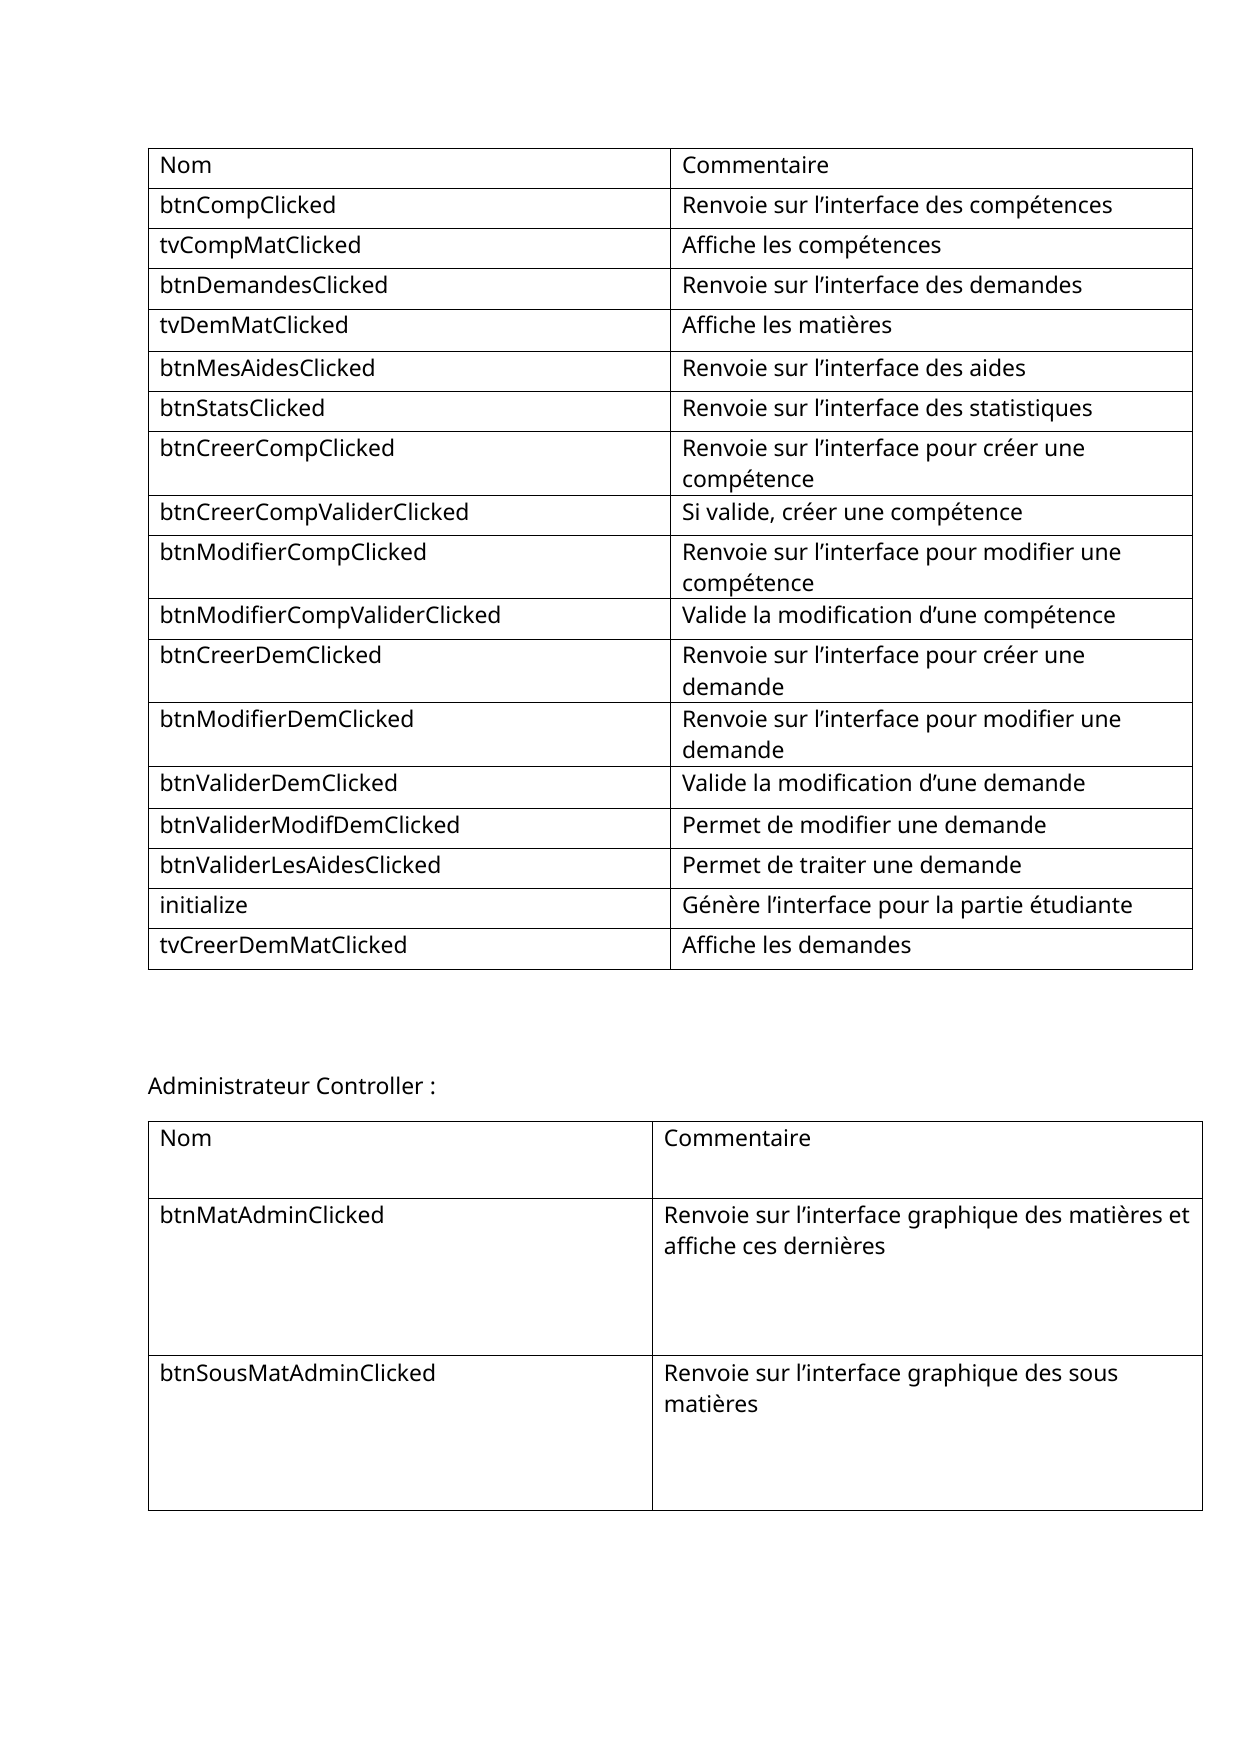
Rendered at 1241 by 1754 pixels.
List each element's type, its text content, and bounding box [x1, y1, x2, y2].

table_cell Renvoie sur l’interface pour modifier une compétence [671, 536, 1192, 598]
table_cell btnCompClicked [149, 189, 670, 228]
table_cell btnDemandesClicked [149, 269, 670, 308]
table_cell btnValiderDemClicked [149, 767, 670, 808]
table_cell btnMesAidesClicked [149, 352, 670, 391]
table_header Nom [149, 1122, 652, 1198]
table_cell Affiche les demandes [671, 929, 1192, 968]
table_cell btnSousMatAdminClicked [149, 1356, 652, 1510]
table_cell btnCreerCompClicked [149, 432, 670, 494]
table_cell tvCompMatClicked [149, 229, 670, 268]
table_cell Renvoie sur l’interface des aides [671, 352, 1192, 391]
table_cell tvDemMatClicked [149, 310, 670, 351]
table_cell Renvoie sur l’interface des statistiques [671, 392, 1192, 431]
table_cell Affiche les compétences [671, 229, 1192, 268]
table_cell Renvoie sur l’interface des compétences [671, 189, 1192, 228]
table_header Commentaire [671, 149, 1192, 188]
table_header Nom [149, 149, 670, 188]
table_cell Permet de modifier une demande [671, 809, 1192, 848]
table_cell btnCreerCompValiderClicked [149, 496, 670, 535]
table_cell Renvoie sur l’interface pour modifier une demande [671, 703, 1192, 766]
table_cell initialize [149, 889, 670, 928]
table_cell Renvoie sur l’interface graphique des matières et affiche ces dernières [653, 1199, 1202, 1355]
table_cell Renvoie sur l’interface pour créer une demande [671, 640, 1192, 702]
table_cell Renvoie sur l’interface graphique des sous matières [653, 1356, 1202, 1510]
table_cell Valide la modification d’une demande [671, 767, 1192, 808]
table_cell Affiche les matières [671, 310, 1192, 351]
table_cell Renvoie sur l’interface pour créer une compétence [671, 432, 1192, 494]
table_cell btnCreerDemClicked [149, 640, 670, 702]
table_cell btnModifierCompValiderClicked [149, 599, 670, 638]
table_cell btnModifierCompClicked [149, 536, 670, 598]
table_header Commentaire [653, 1122, 1202, 1198]
table_cell Si valide, créer une compétence [671, 496, 1192, 535]
table_cell Génère l’interface pour la partie étudiante [671, 889, 1192, 928]
table_cell Renvoie sur l’interface des demandes [671, 269, 1192, 308]
table_cell btnModifierDemClicked [149, 703, 670, 766]
table_cell btnMatAdminClicked [149, 1199, 652, 1355]
table_cell btnStatsClicked [149, 392, 670, 431]
table_cell Permet de traiter une demande [671, 849, 1192, 888]
table_cell tvCreerDemMatClicked [149, 929, 670, 968]
table_cell Valide la modification d’une compétence [671, 599, 1192, 638]
text Administrateur Controller : [148, 1070, 1093, 1102]
table_cell btnValiderModifDemClicked [149, 809, 670, 848]
table_cell btnValiderLesAidesClicked [149, 849, 670, 888]
